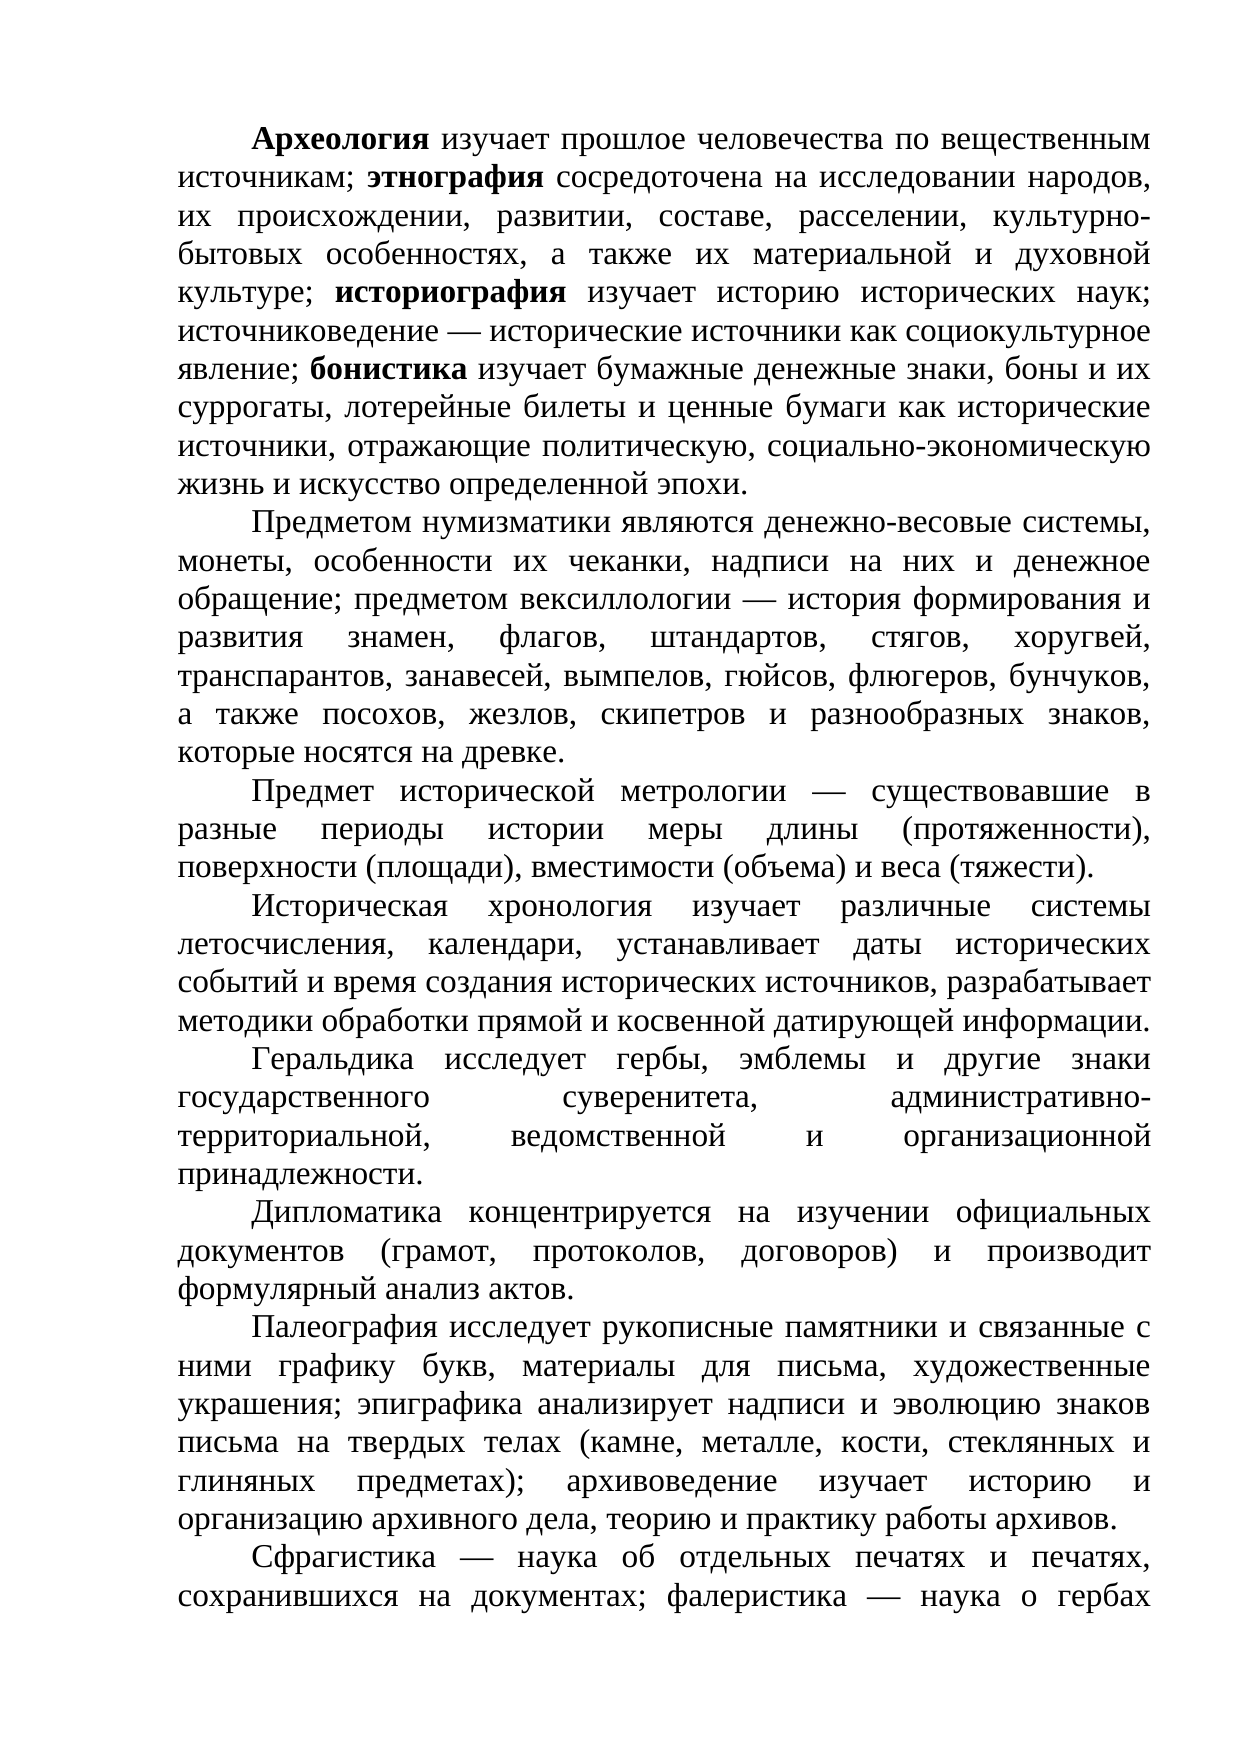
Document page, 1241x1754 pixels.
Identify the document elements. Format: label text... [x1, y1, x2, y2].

text Предмет исторической метрологии — существовавшие в разные периоды истории меры длины (протяженности), поверхности (площади), вместимости (объема) и веса (тяжести). [177, 770, 1152, 885]
text Археология изучает прошлое человечества по вещественным источникам; этнография сосредоточена на исследовании народов, их происхождении, развитии, составе, расселении, культурно-бытовых особенностях, а также их материальной и духовной культуре; историография изучает историю исторических наук; источниковедение — исторические источники как социокультурное явление; бонистика изучает бумажные денежные знаки, боны и их суррогаты, лотерейные билеты и ценные бумаги как исторические источники, отражающие политическую, социально-экономическую жизнь и искусство определенной эпохи. [177, 118, 1152, 501]
text Геральдика исследует гербы, эмблемы и другие знаки государственного суверенитета, административно-территориальной, ведомственной и организационной принадлежности. [177, 1038, 1152, 1191]
text Предметом нумизматики являются денежно-весовые системы, монеты, особенности их чеканки, надписи на них и денежное обращение; предметом вексиллологии — история формирования и развития знамен, флагов, штандартов, стягов, хоругвей, транспарантов, занавесей, вымпелов, гюйсов, флюгеров, бунчуков, а также посохов, жезлов, скипетров и разнообразных знаков, которые носятся на древке. [177, 501, 1152, 770]
text Дипломатика концентрируется на изучении официальных документов (грамот, протоколов, договоров) и производит формулярный анализ актов. [177, 1191, 1152, 1306]
text Палеография исследует рукописные памятники и связанные с ними графику букв, материалы для письма, художественные украшения; эпиграфика анализирует надписи и эволюцию знаков письма на твердых телах (камне, металле, кости, стеклянных и глиняных предметах); архивоведение изучает историю и организацию архивного дела, теорию и практику работы архивов. [177, 1306, 1152, 1536]
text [177, 1536, 1152, 1613]
text Историческая хронология изучает различные системы летосчисления, календари, устанавливает даты исторических событий и время создания исторических источников, разрабатывает методики обработки прямой и косвенной датирующей информации. [177, 885, 1152, 1038]
